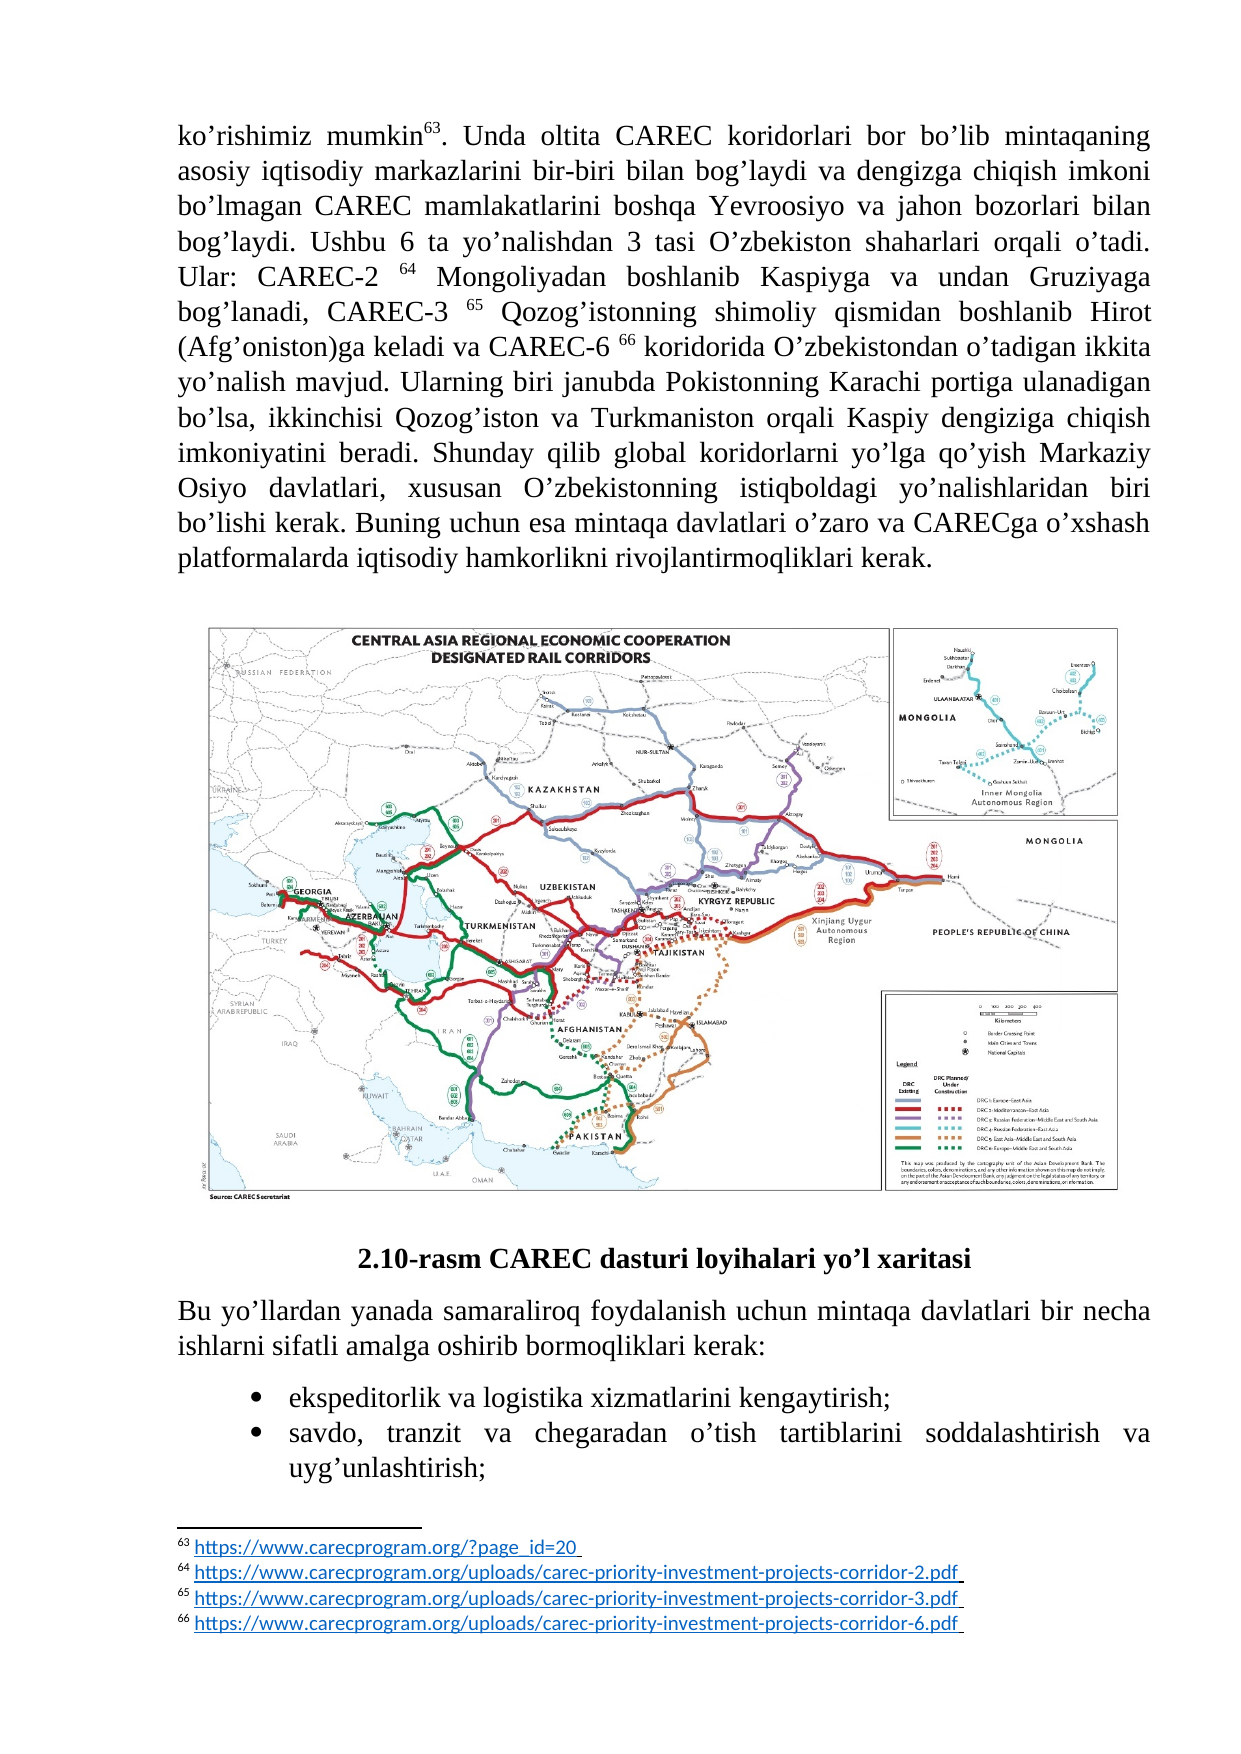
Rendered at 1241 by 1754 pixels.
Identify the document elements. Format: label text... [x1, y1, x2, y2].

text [177, 118, 1152, 574]
list ekspeditorlik va logistika xizmatlarini kengaytirish; [251, 1380, 1152, 1414]
text 2.10-rasm CAREC dasturi loyihalari yo’l xaritasi [177, 1241, 1152, 1274]
list savdo, tranzit va chegaradan o’tish tartiblarini soddalashtirish va uyg’unlashtirish; [251, 1415, 1152, 1484]
text Bu yo’llardan yanada samaraliroq foydalanish uchun mintaqa davlatlari bir necha ishlarni sifatli amalga oshirib bormoqliklari kerak: [177, 1293, 1152, 1362]
picture [177, 592, 1152, 1223]
